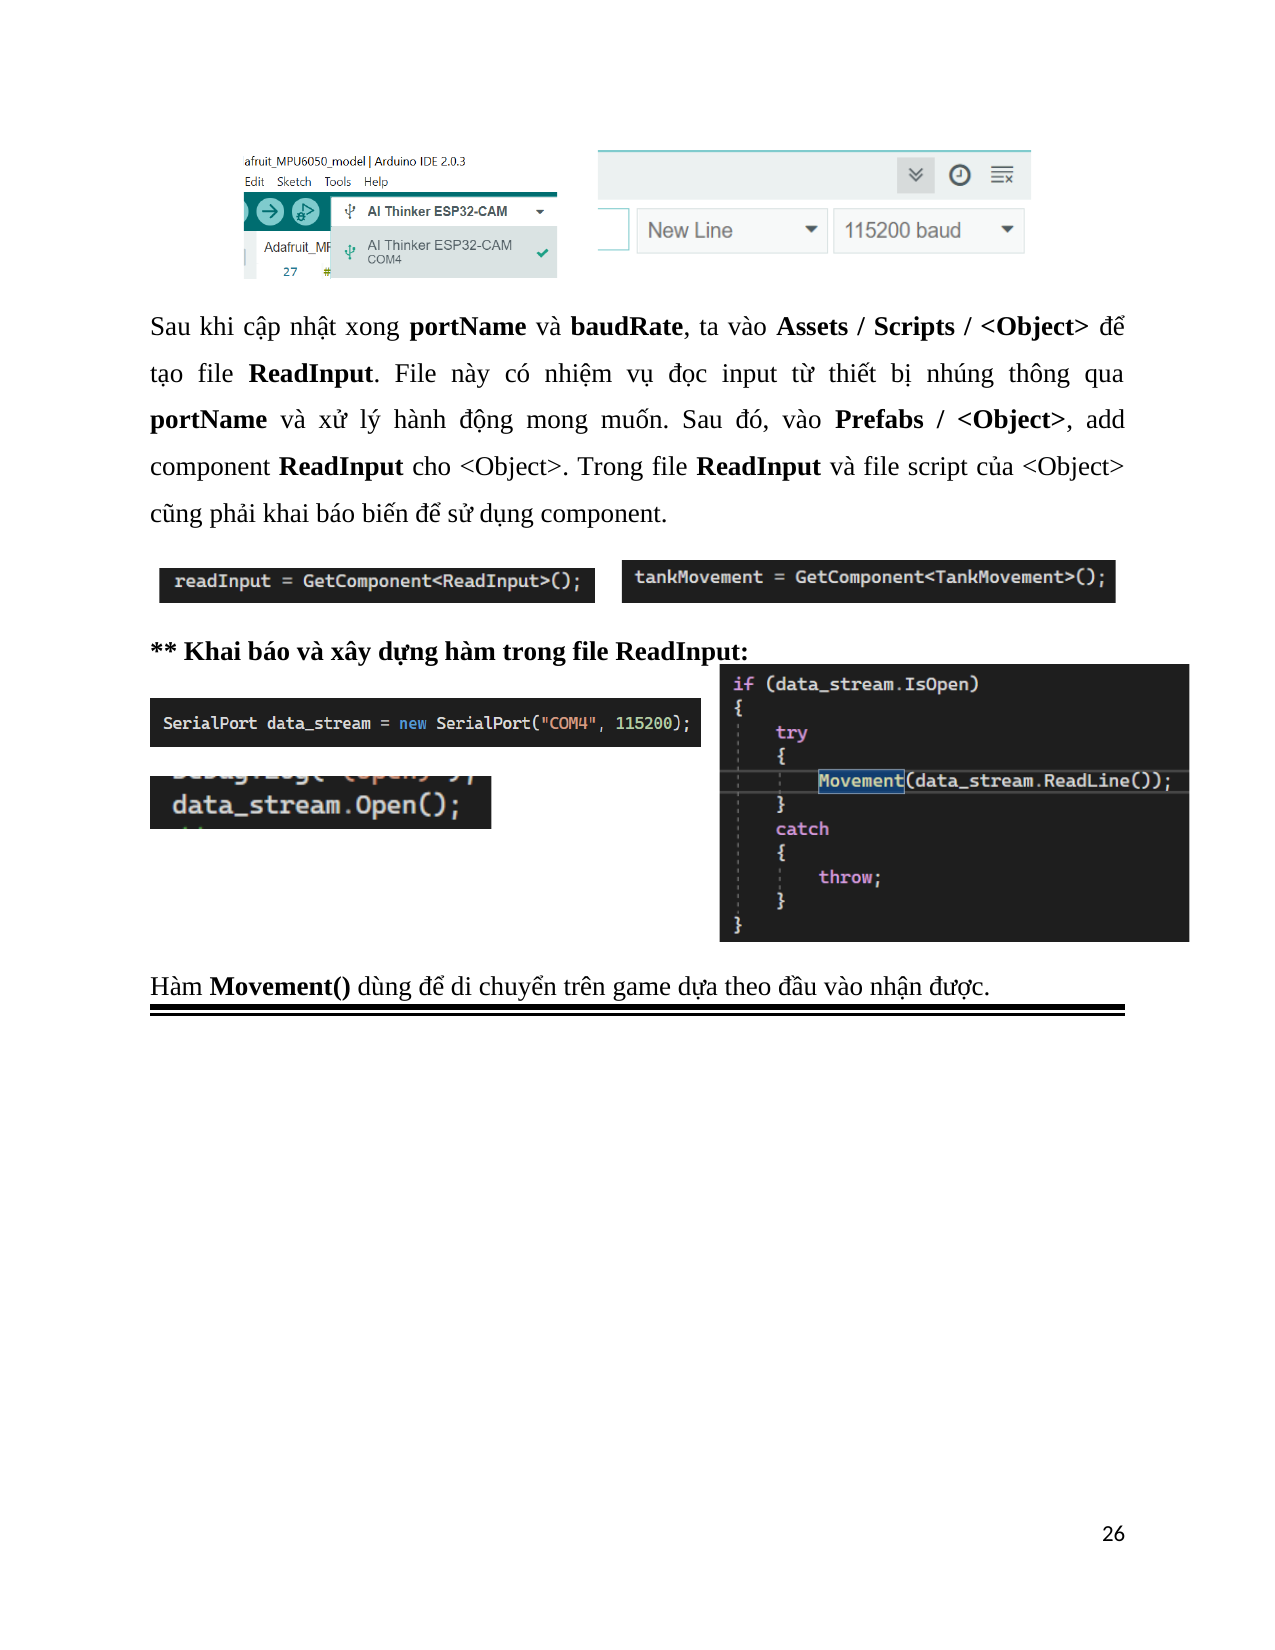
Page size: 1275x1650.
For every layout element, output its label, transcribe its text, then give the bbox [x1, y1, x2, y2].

picture [159, 568, 595, 603]
text Sau khi cập nhật xong portName và baudRate, ta vào Assets / Scripts / <Object> để tạo file ReadInput. File này có nhiệm vụ đọc input từ thiết bị nhúng thông qua portName và xử lý hành động mong muốn. Sau đó, vào Prefabs / <Object>, add component ReadInput cho <Object>. Trong file ReadInput và file script của <Object> cũng phải khai báo biến để sử dụng component. [150, 310, 1125, 528]
picture [621, 560, 1116, 603]
picture [719, 664, 1190, 942]
picture [597, 150, 1032, 279]
text Hàm Movement() dùng để di chuyển trên game dựa theo đầu vào nhận được. [150, 971, 1125, 1004]
picture [150, 776, 492, 829]
picture [150, 698, 701, 747]
picture [243, 150, 558, 279]
text ** Khai báo và xây dựng hàm trong file ReadInput: [150, 635, 1125, 666]
